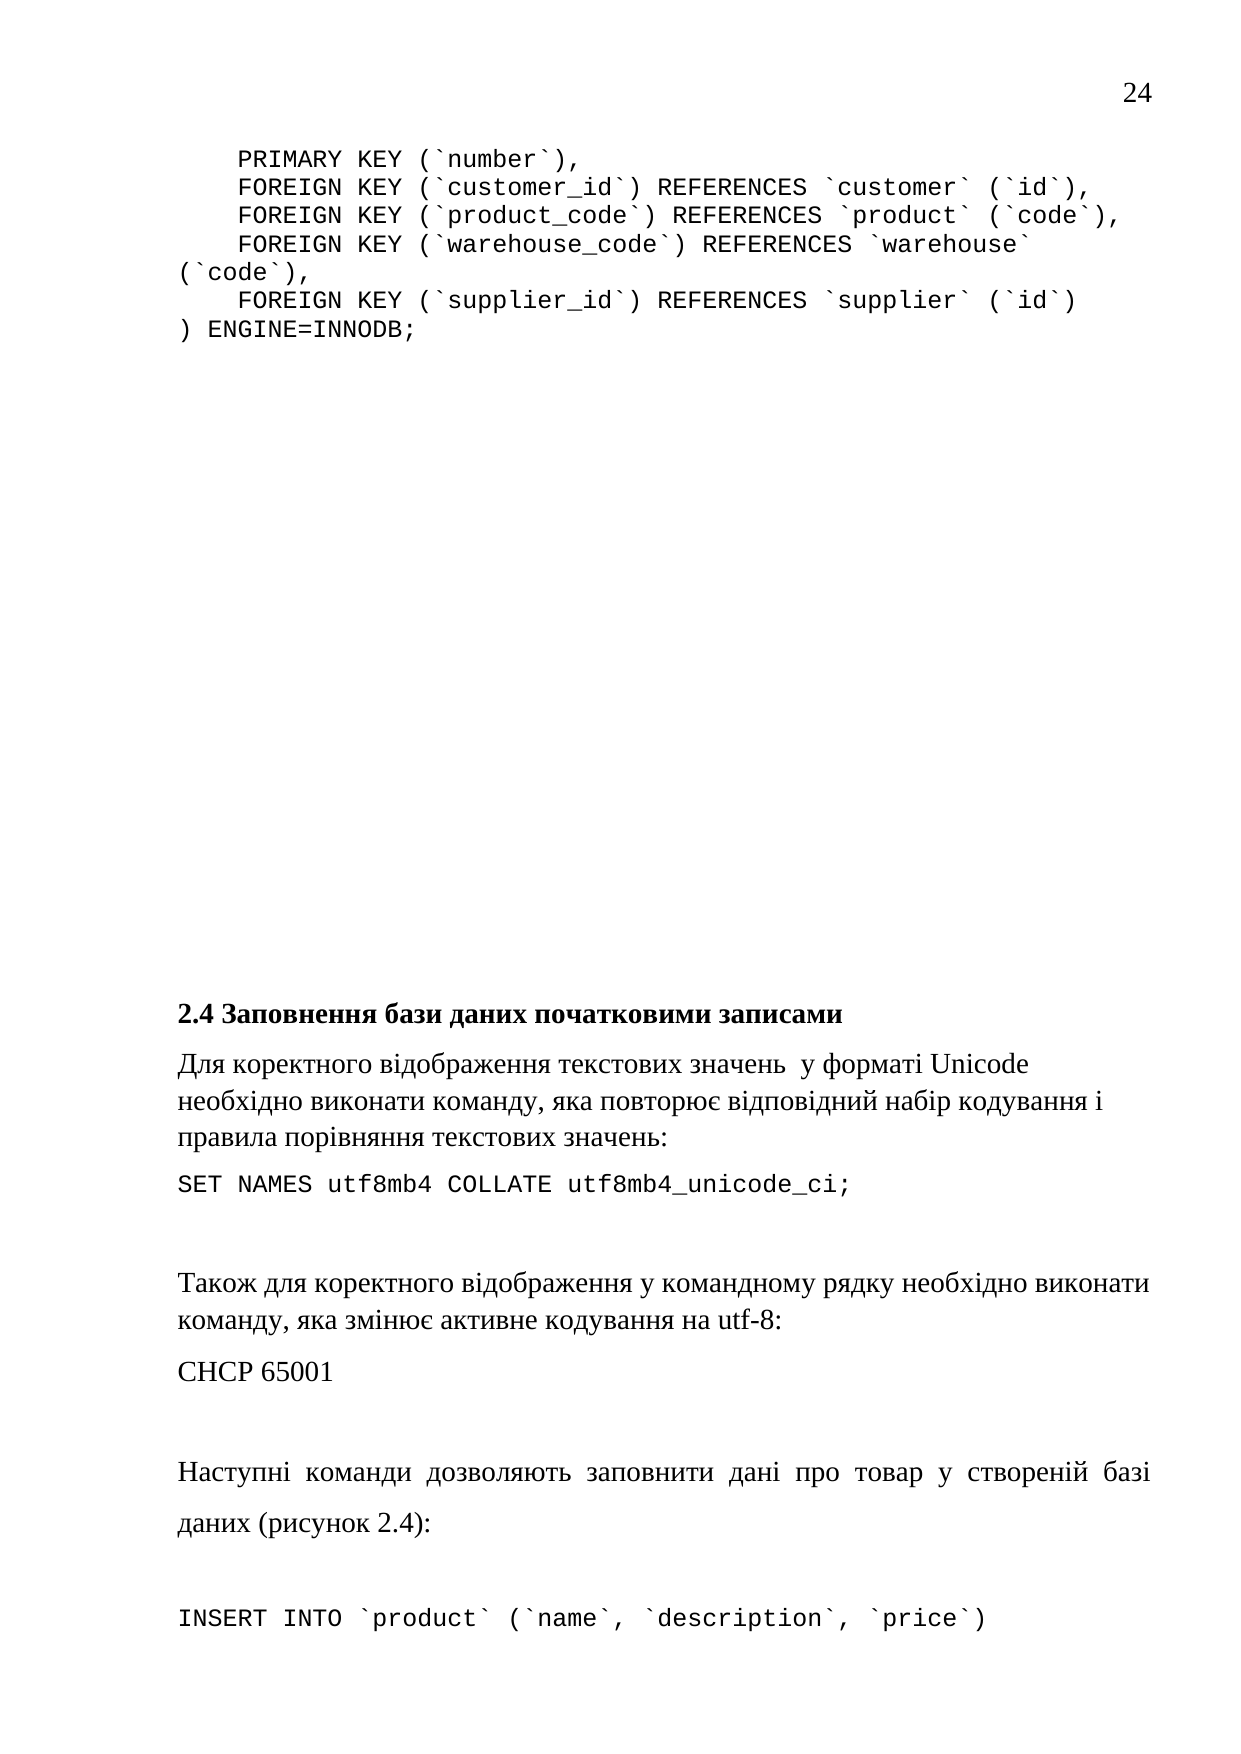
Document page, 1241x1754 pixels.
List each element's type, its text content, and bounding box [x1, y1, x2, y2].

text SET NAMES utf8mb4 COLLATE utf8mb4_unicode_ci; [177, 1172, 1152, 1200]
text Для коректного відображення текстових значень у форматі Unicode необхідно виконати команду, яка повторює відповідний набір кодування і правила порівняння текстових значень: [177, 1046, 1152, 1152]
text INSERT INTO `product` (`name`, `description`, `price`) [177, 1606, 1152, 1634]
text Також для коректного відображення у командному рядку необхідно виконати команду, яка змінює активне кодування на utf-8: [177, 1266, 1152, 1335]
text Наступні команди дозволяють заповнити дані про товар у створеній базі даних (рисунок 2.4): [177, 1454, 1152, 1538]
text ) ENGINE=INNODB; [177, 316, 1152, 344]
text CHCP 65001 [177, 1354, 1152, 1388]
text FOREIGN KEY (`product_code`) REFERENCES `product` (`code`), [177, 203, 1152, 231]
text FOREIGN KEY (`warehouse_code`) REFERENCES `warehouse` (`code`), [177, 231, 1152, 288]
text PRIMARY KEY (`number`), [177, 146, 1152, 174]
text FOREIGN KEY (`supplier_id`) REFERENCES `supplier` (`id`) [177, 288, 1152, 316]
text FOREIGN KEY (`customer_id`) REFERENCES `customer` (`id`), [177, 174, 1152, 203]
subtitle 2.4 Заповнення бази даних початковими записами [177, 996, 1152, 1030]
